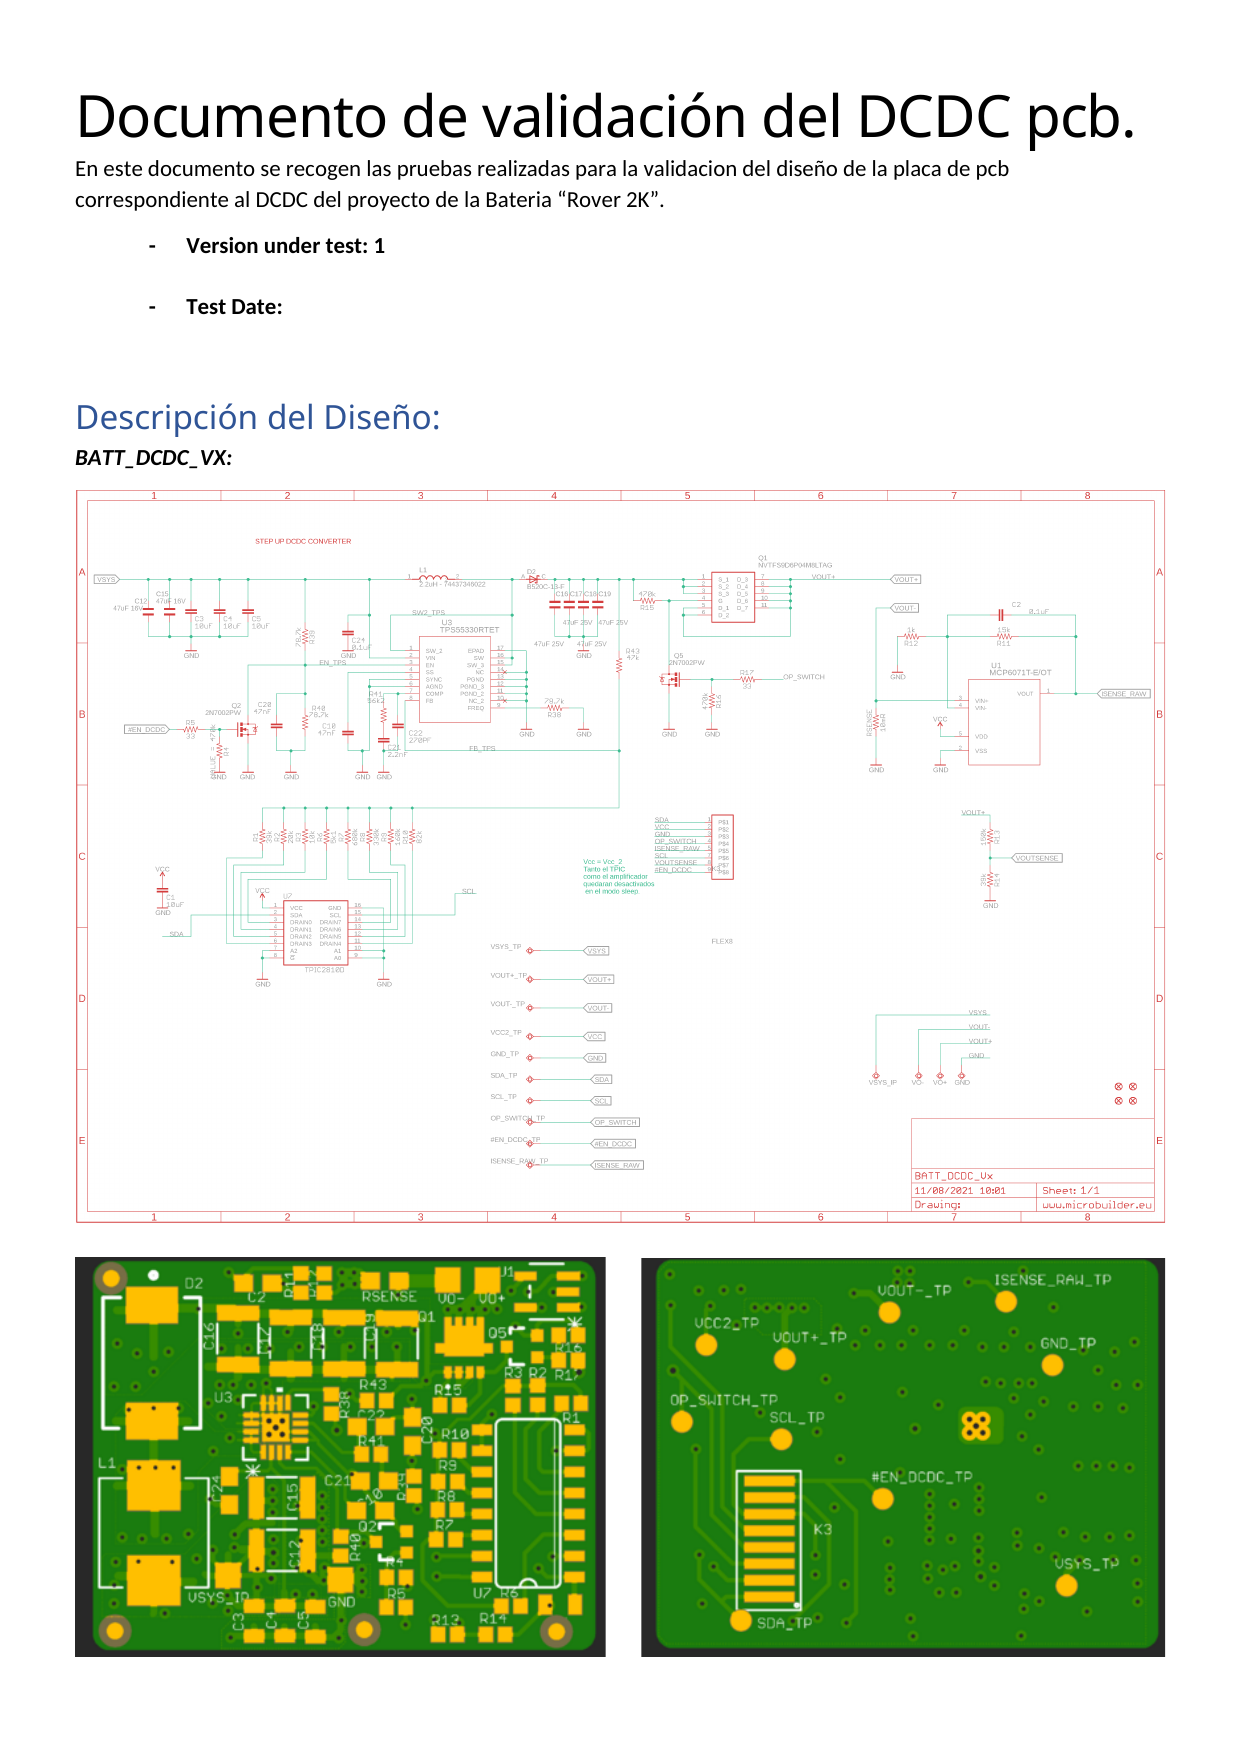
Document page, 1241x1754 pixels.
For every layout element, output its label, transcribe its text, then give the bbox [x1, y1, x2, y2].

list Version under test: 1 [148, 232, 1165, 259]
subtitle Descripción del Diseño: [75, 394, 1165, 439]
list Test Date: [148, 292, 1165, 320]
text BATT_DCDC_VX: [75, 443, 1165, 471]
title Documento de validación del DCDC pcb. [75, 75, 1165, 154]
picture [641, 1258, 1166, 1657]
picture [75, 490, 1166, 1224]
picture [75, 1257, 606, 1657]
text En este documento se recogen las pruebas realizadas para la validacion del diseño de la placa de pcb correspondiente al DCDC del proyecto de la Bateria “Rover 2K”. [75, 154, 1165, 213]
